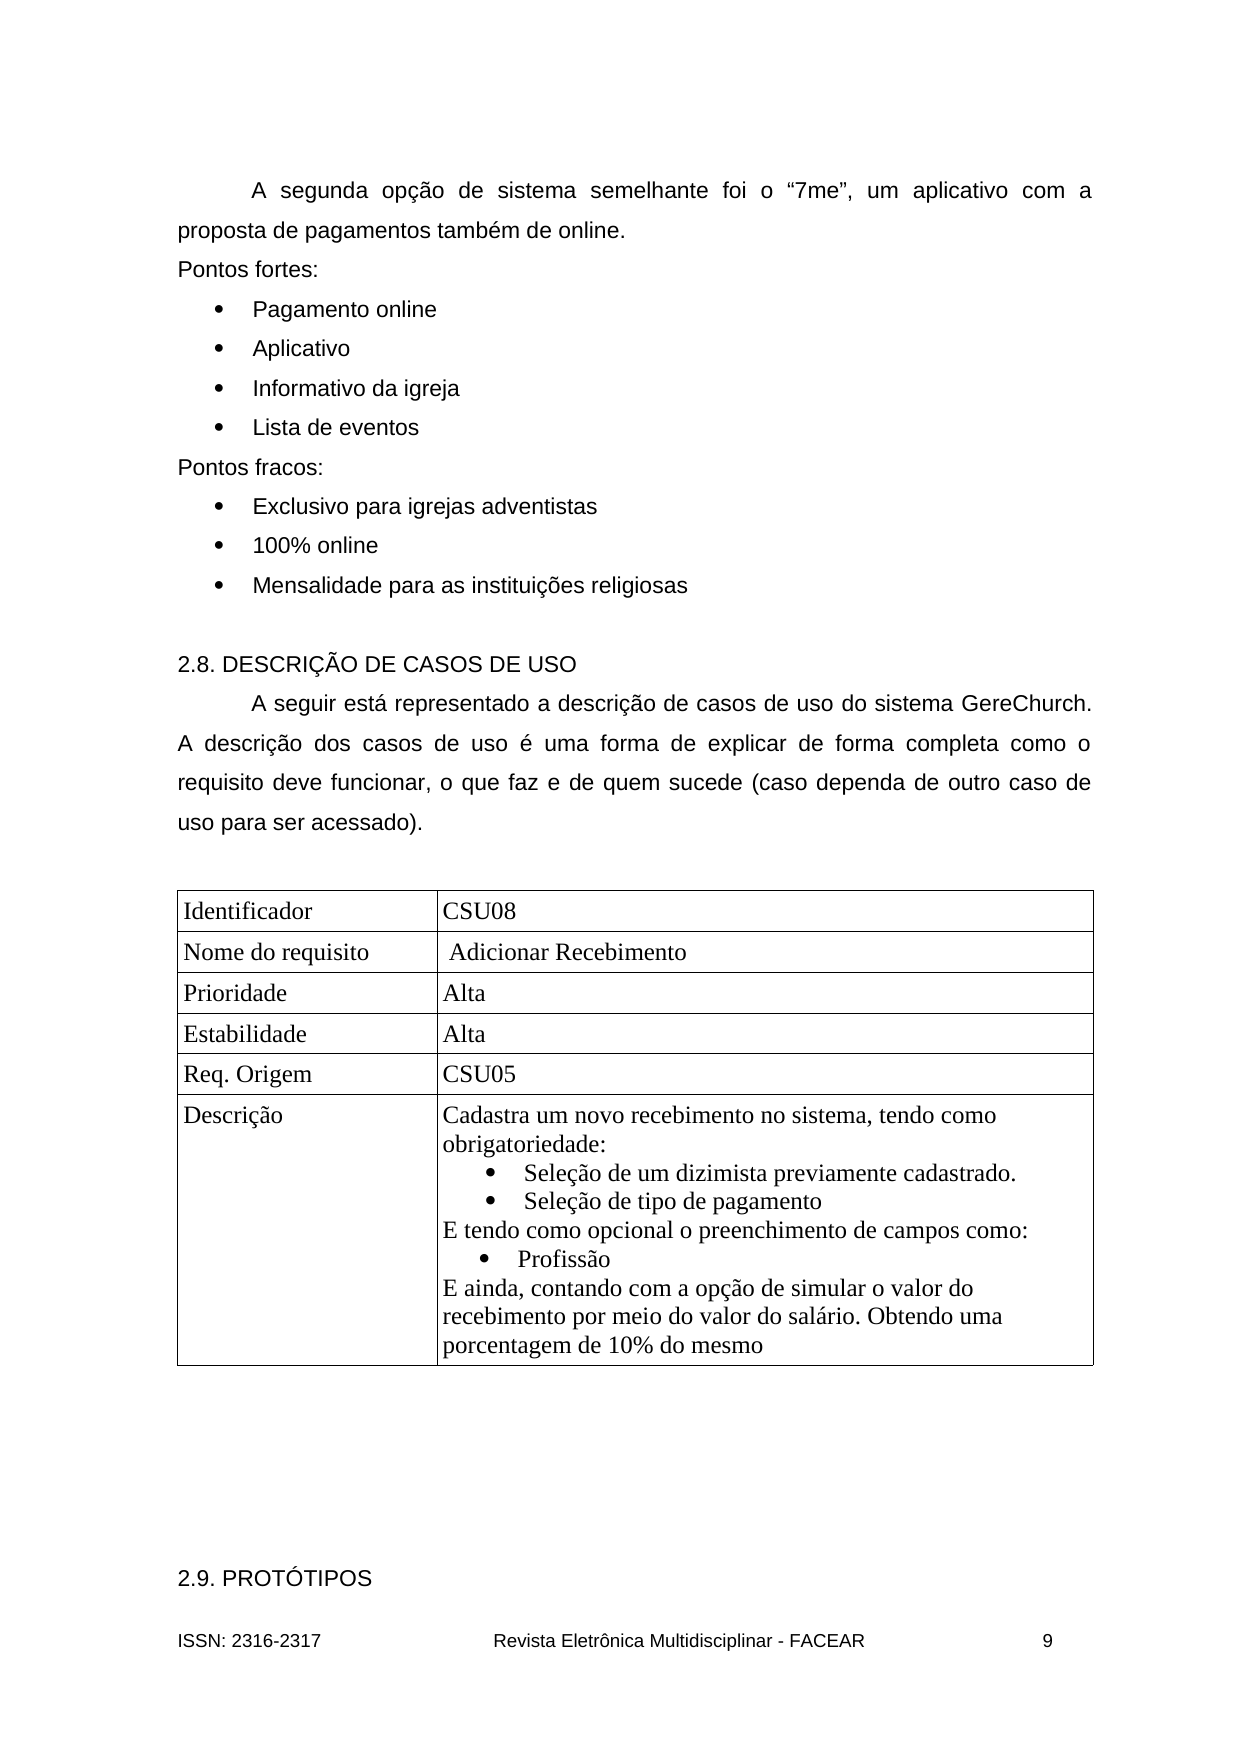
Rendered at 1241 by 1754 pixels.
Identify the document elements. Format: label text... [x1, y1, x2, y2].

text Pontos fortes: [177, 256, 1092, 282]
text A seguir está representado a descrição de casos de uso do sistema GereChurch. A descrição dos casos de uso é uma forma de explicar de forma completa como o requisito deve funcionar, o que faz e de quem sucede (caso dependa de outro caso de uso para ser acessado). [177, 690, 1092, 835]
text A segunda opção de sistema semelhante foi o “7me”, um aplicativo com a proposta de pagamentos também de online. [177, 177, 1092, 243]
list 100% online [215, 532, 1092, 559]
table_cell Estabilidade [178, 1014, 437, 1053]
list Lista de eventos [215, 414, 1092, 440]
table_cell Adicionar Recebimento [438, 932, 1093, 972]
table_cell Req. Origem [178, 1054, 437, 1094]
table_cell Alta [438, 973, 1093, 1012]
table_cell Prioridade [178, 973, 437, 1012]
table_cell CSU05 [438, 1054, 1093, 1094]
text Pontos fracos: [177, 453, 1092, 480]
text 2.9. PROTÓTIPOS [177, 1565, 1092, 1591]
list Aplicativo [215, 335, 1092, 361]
list Exclusivo para igrejas adventistas [215, 493, 1092, 519]
table_cell Alta [438, 1014, 1093, 1053]
table_cell Nome do requisito [178, 932, 437, 972]
list Informativo da igreja [215, 374, 1092, 401]
list Mensalidade para as instituições religiosas [215, 572, 1092, 598]
text 2.8. DESCRIÇÃO DE CASOS DE USO [177, 651, 1092, 677]
table_cell Descrição [178, 1095, 437, 1364]
list Pagamento online [215, 296, 1092, 322]
table_cell Cadastra um novo recebimento no sistema, tendo como obrigatoriedade: Seleção de um dizimista previamente cadastrado. Seleção de tipo de pagamento E tendo como opcional o preenchimento de campos como: Profissão E ainda, contando com a opção de simular o valor do recebimento por meio do valor do salário. Obtendo uma porcentagem de 10% do mesmo [438, 1095, 1093, 1364]
table_header Identificador [178, 891, 437, 931]
table_header CSU08 [438, 891, 1093, 931]
